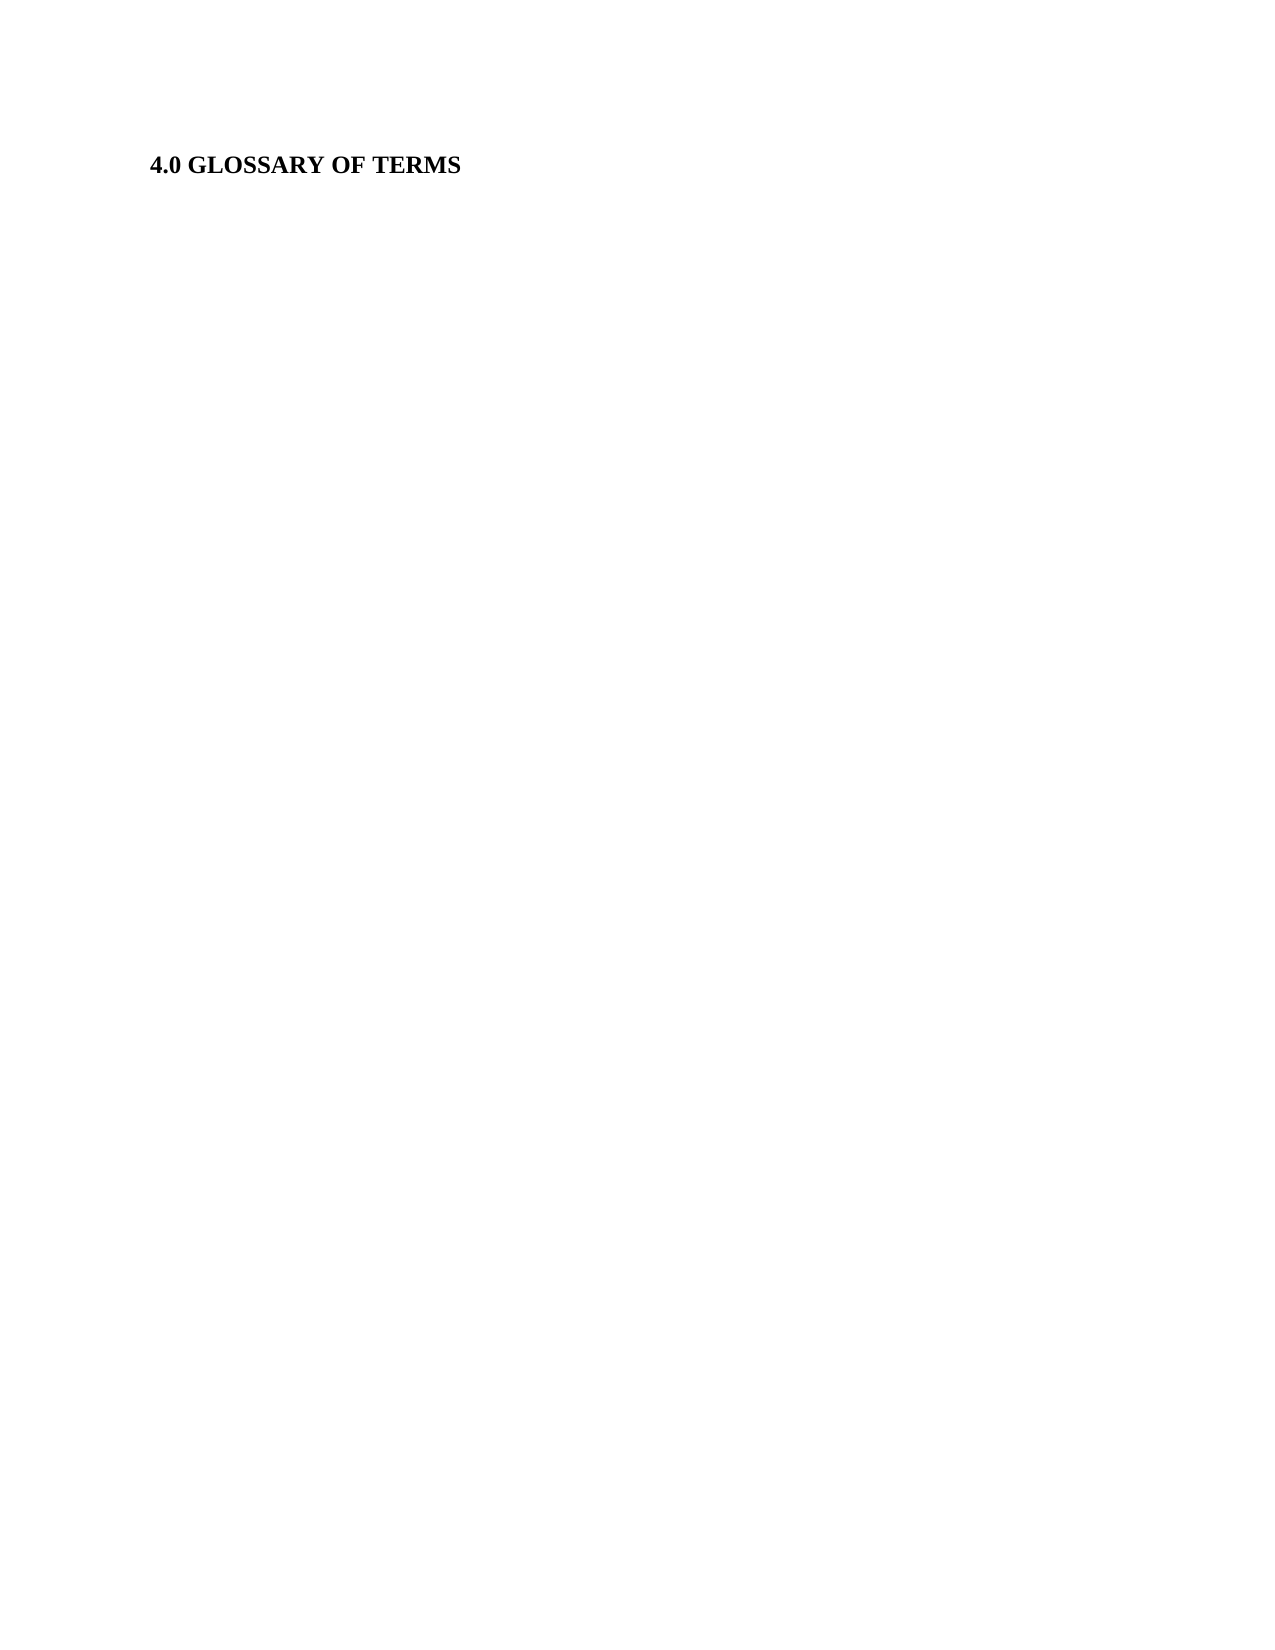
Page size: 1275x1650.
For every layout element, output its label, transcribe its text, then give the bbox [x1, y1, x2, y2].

subtitle 4.0 GLOSSARY OF TERMS [150, 150, 1125, 179]
